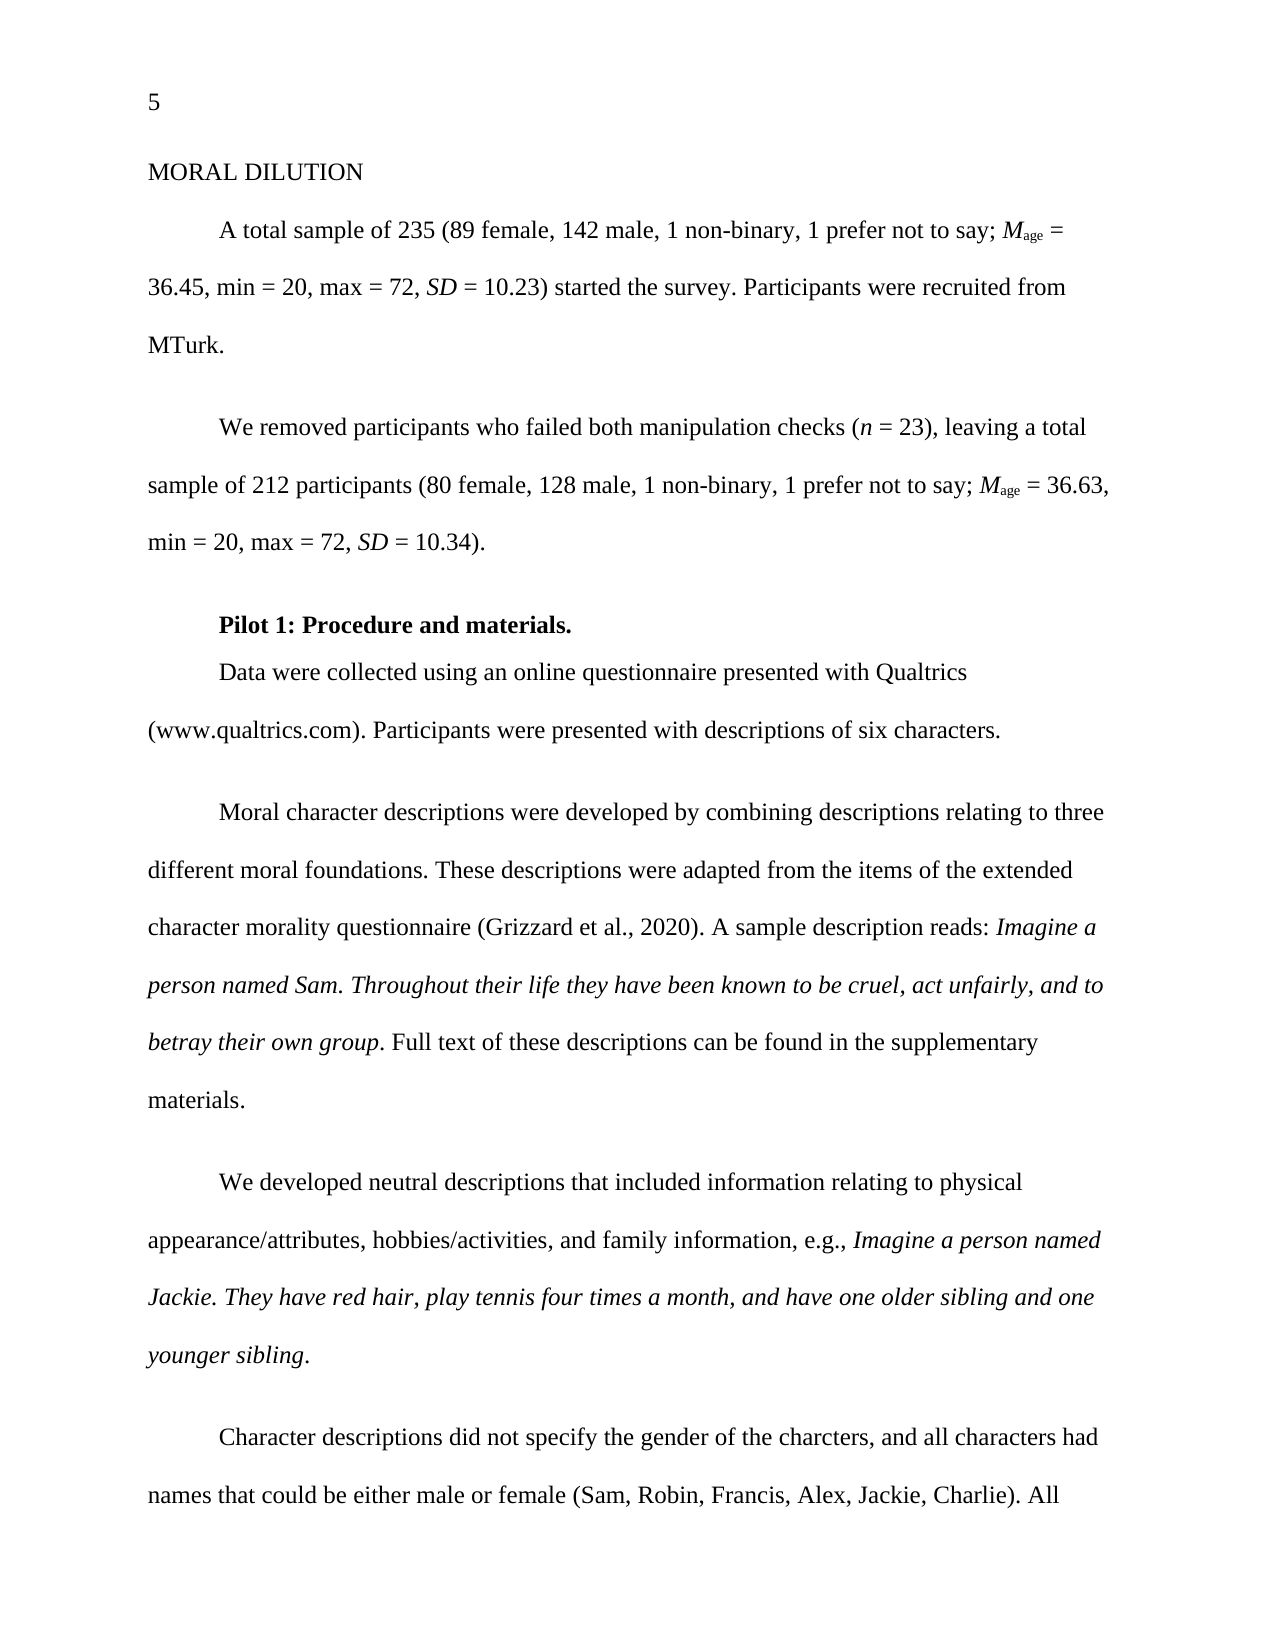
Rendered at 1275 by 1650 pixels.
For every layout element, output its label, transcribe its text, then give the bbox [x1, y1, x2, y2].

text We removed participants who failed both manipulation checks (n = 23), leaving a total sample of 212 participants (80 female, 128 male, 1 non-binary, 1 prefer not to say; Mage = 36.63, min = 20, max = 72, SD = 10.34). [148, 412, 1127, 556]
text A total sample of 235 (89 female, 142 male, 1 non-binary, 1 prefer not to say; Mage = 36.45, min = 20, max = 72, SD = 10.23) started the survey. Participants were recruited from MTurk. [148, 215, 1127, 359]
subtitle Pilot 1: Procedure and materials. [148, 610, 1127, 639]
text Moral character descriptions were developed by combining descriptions relating to three different moral foundations. These descriptions were adapted from the items of the extended character morality questionnaire (Grizzard et al., 2020). A sample description reads: Imagine a person named Sam. Throughout their life they have been known to be cruel, act unfairly, and to betray their own group. Full text of these descriptions can be found in the supplementary materials. [148, 797, 1127, 1114]
text We developed neutral descriptions that included information relating to physical appearance/attributes, hobbies/activities, and family information, e.g., Imagine a person named Jackie. They have red hair, play tennis four times a month, and have one older sibling and one younger sibling. [148, 1167, 1127, 1369]
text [148, 1422, 1127, 1509]
text Data were collected using an online questionnaire presented with Qualtrics (www.qualtrics.com). Participants were presented with descriptions of six characters. [148, 657, 1127, 744]
